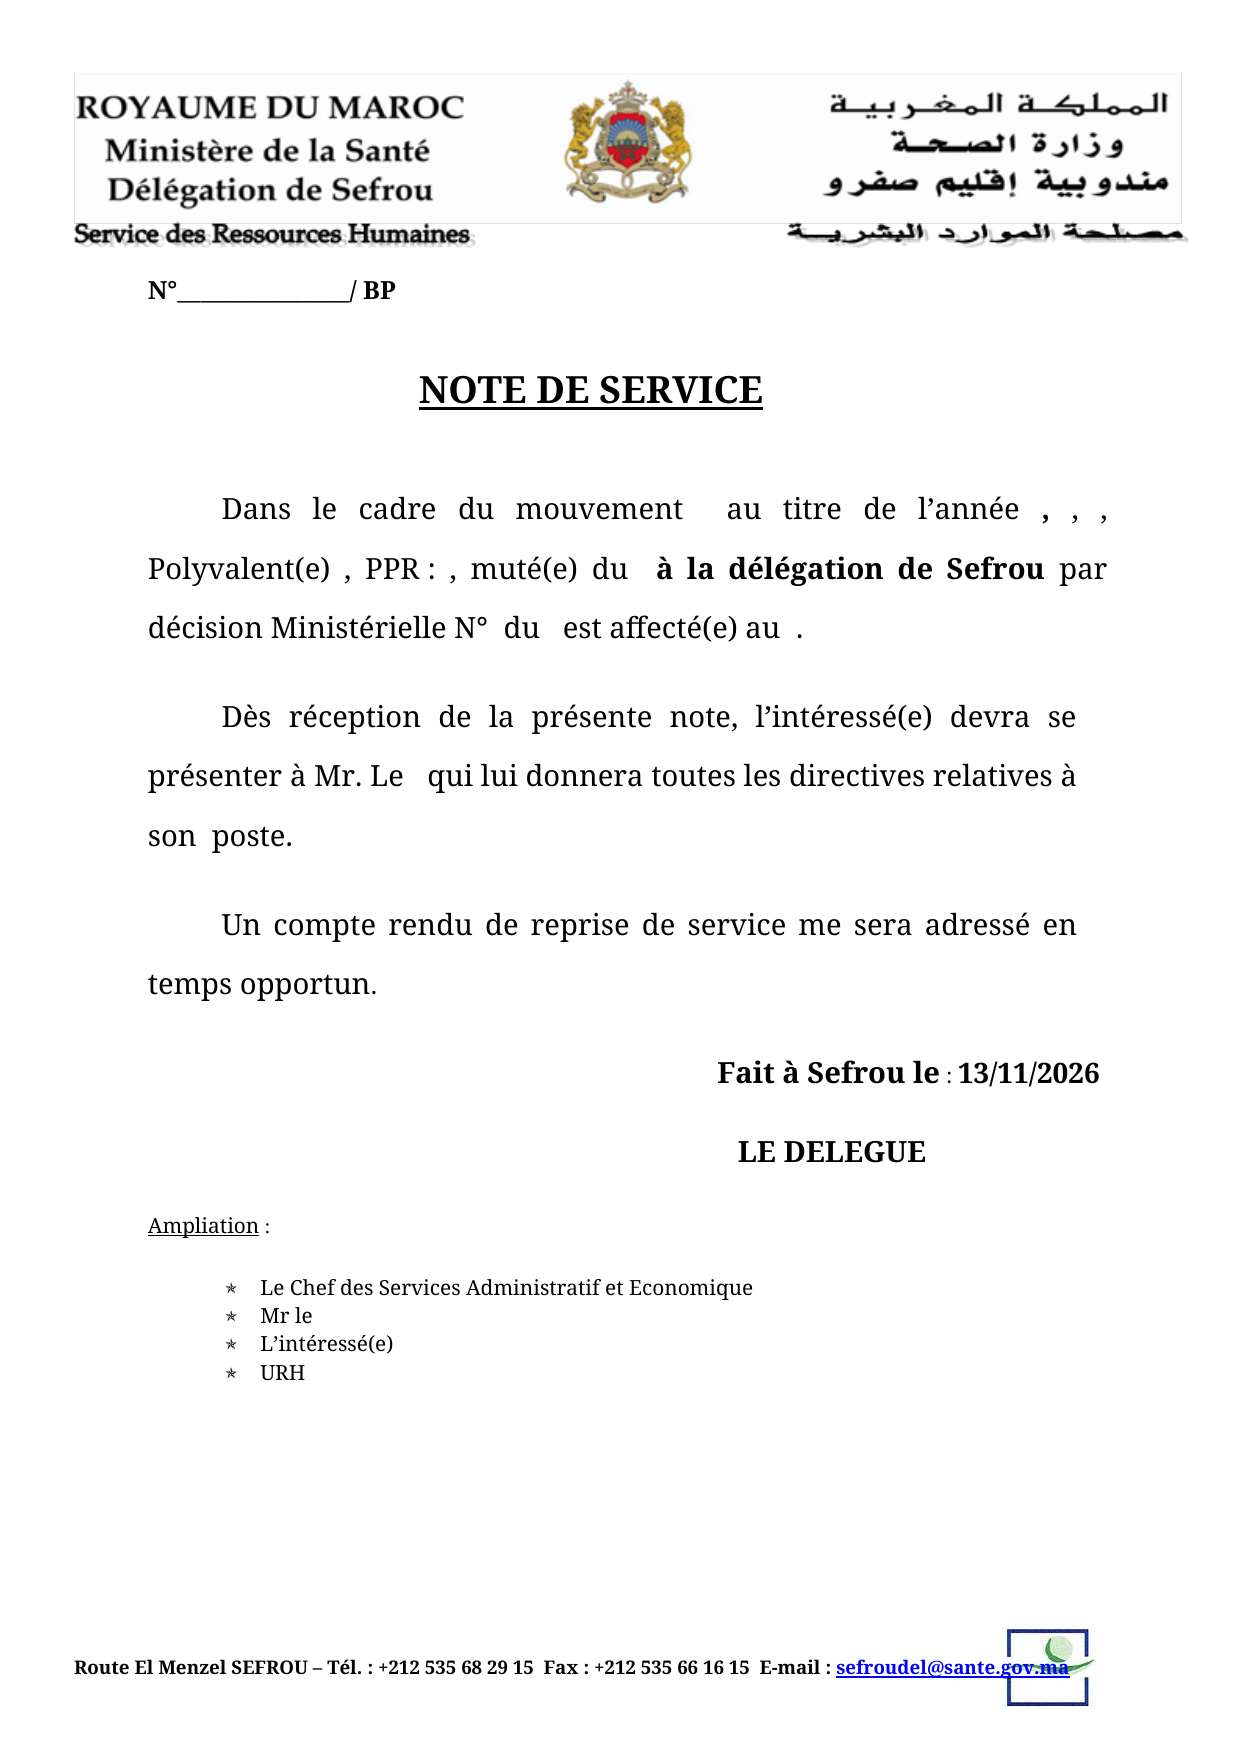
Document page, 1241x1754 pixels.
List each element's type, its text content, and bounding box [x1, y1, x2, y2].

text N°_______________/ BP [74, 273, 1107, 307]
list Le Chef des Services Administratif et Economique [223, 1273, 1107, 1301]
text LE DELEGUE [664, 1131, 1107, 1171]
text Ampliation : [74, 1211, 1107, 1239]
picture [1002, 1624, 1096, 1707]
text Fait à Sefrou le : 02/06/2018 [74, 1052, 1107, 1092]
text Dès réception de la présente note, l’intéressé(e) devra se présenter à Mr. Le qui lui donnera toutes les directives relatives à son poste. [148, 696, 1078, 855]
text Dans le cadre du mouvement au titre de l’année , , , Polyvalent(e) , PPR : , muté(e) du à la délégation de Sefrou par décision Ministérielle N° du est affecté(e) au . [148, 489, 1107, 647]
list L’intéressé(e) [223, 1329, 1107, 1358]
list Mr le [223, 1301, 1107, 1329]
text Un compte rendu de reprise de service me sera adressé en temps opportun. [148, 904, 1078, 1003]
picture [73, 73, 1191, 249]
list URH [223, 1358, 1107, 1386]
subtitle NOTE DE SERVICE [74, 364, 1107, 415]
